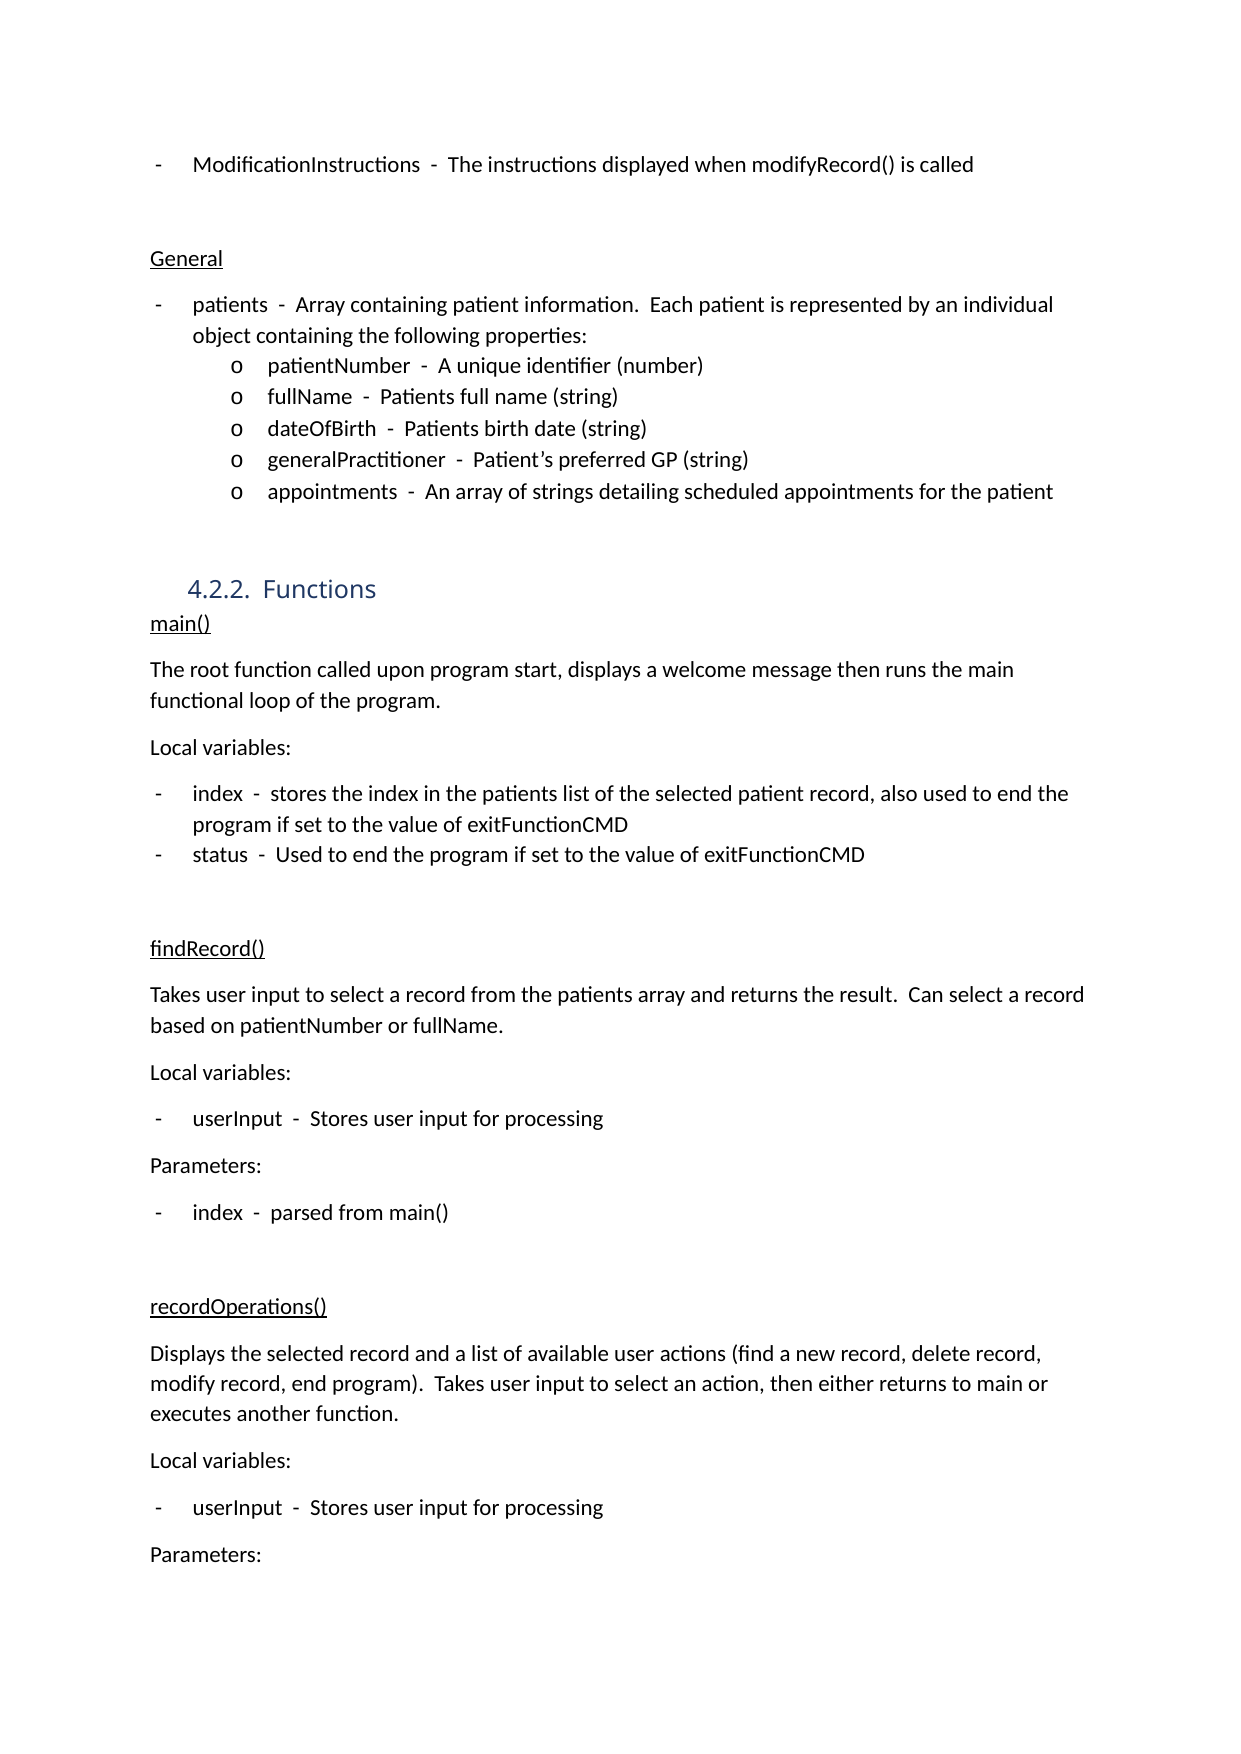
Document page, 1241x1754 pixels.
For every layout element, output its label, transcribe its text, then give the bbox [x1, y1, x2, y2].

list status - Used to end the program if set to the value of exitFunctionCMD [155, 840, 1090, 868]
text General [150, 244, 1090, 272]
subtitle Functions [187, 572, 1090, 606]
list patients - Array containing patient information. Each patient is represented by an individual object containing the following properties: [155, 291, 1090, 349]
text Parameters: [150, 1540, 1090, 1568]
list appointments - An array of strings detailing scheduled appointments for the patient [230, 477, 1090, 506]
text Local variables: [150, 733, 1090, 761]
text Displays the selected record and a list of available user actions (find a new record, delete record, modify record, end program). Takes user input to select an action, then either returns to main or executes another function. [150, 1339, 1090, 1427]
list userInput - Stores user input for processing [155, 1493, 1090, 1521]
text Local variables: [150, 1446, 1090, 1474]
list index - stores the index in the patients list of the selected patient record, also used to end the program if set to the value of exitFunctionCMD [155, 779, 1090, 838]
text Takes user input to select a record from the patients array and returns the result. Can select a record based on patientNumber or fullName. [150, 981, 1090, 1039]
list patientNumber - A unique identifier (number) [230, 351, 1090, 380]
list userInput - Stores user input for processing [155, 1104, 1090, 1132]
text main() [150, 609, 1090, 637]
text Local variables: [150, 1058, 1090, 1086]
list index - parsed from main() [155, 1198, 1090, 1226]
text findRecord() [150, 934, 1090, 962]
text The root function called upon program start, displays a welcome message then runs the main functional loop of the program. [150, 656, 1090, 714]
list generalPractitioner - Patient’s preferred GP (string) [230, 445, 1090, 474]
list fullName - Patients full name (string) [230, 382, 1090, 412]
list ModificationInstructions - The instructions displayed when modifyRecord() is called [155, 150, 1090, 178]
list dateOfBirth - Patients birth date (string) [230, 414, 1090, 443]
text Parameters: [150, 1151, 1090, 1179]
text recordOperations() [150, 1292, 1090, 1320]
